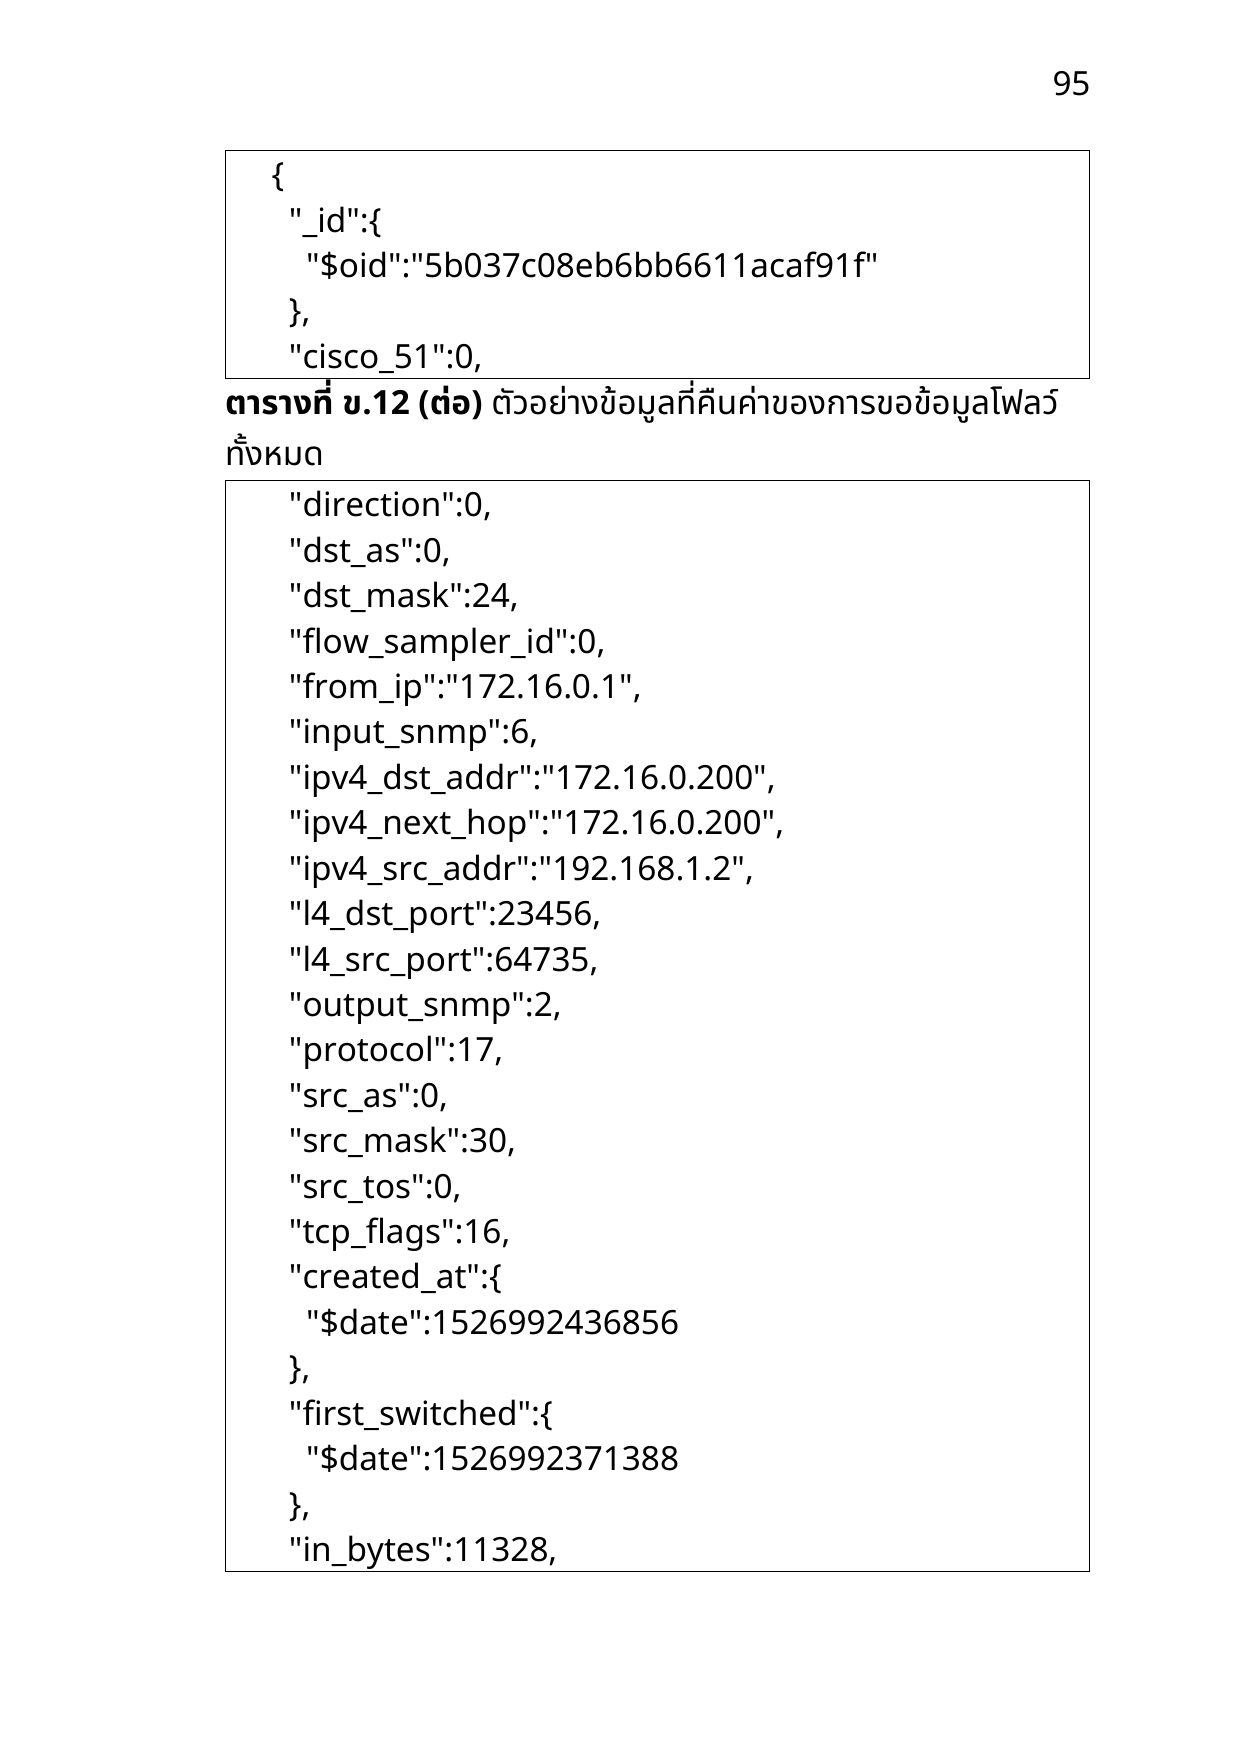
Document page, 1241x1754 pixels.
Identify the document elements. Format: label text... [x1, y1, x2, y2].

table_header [226, 481, 1089, 1571]
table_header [226, 151, 1089, 378]
text ตารางที่ ข.12 (ต่อ) ตัวอย่างข้อมูลที่คืนค่าของการขอข้อมูลโฟลว์ทั้งหมด [225, 379, 1090, 480]
